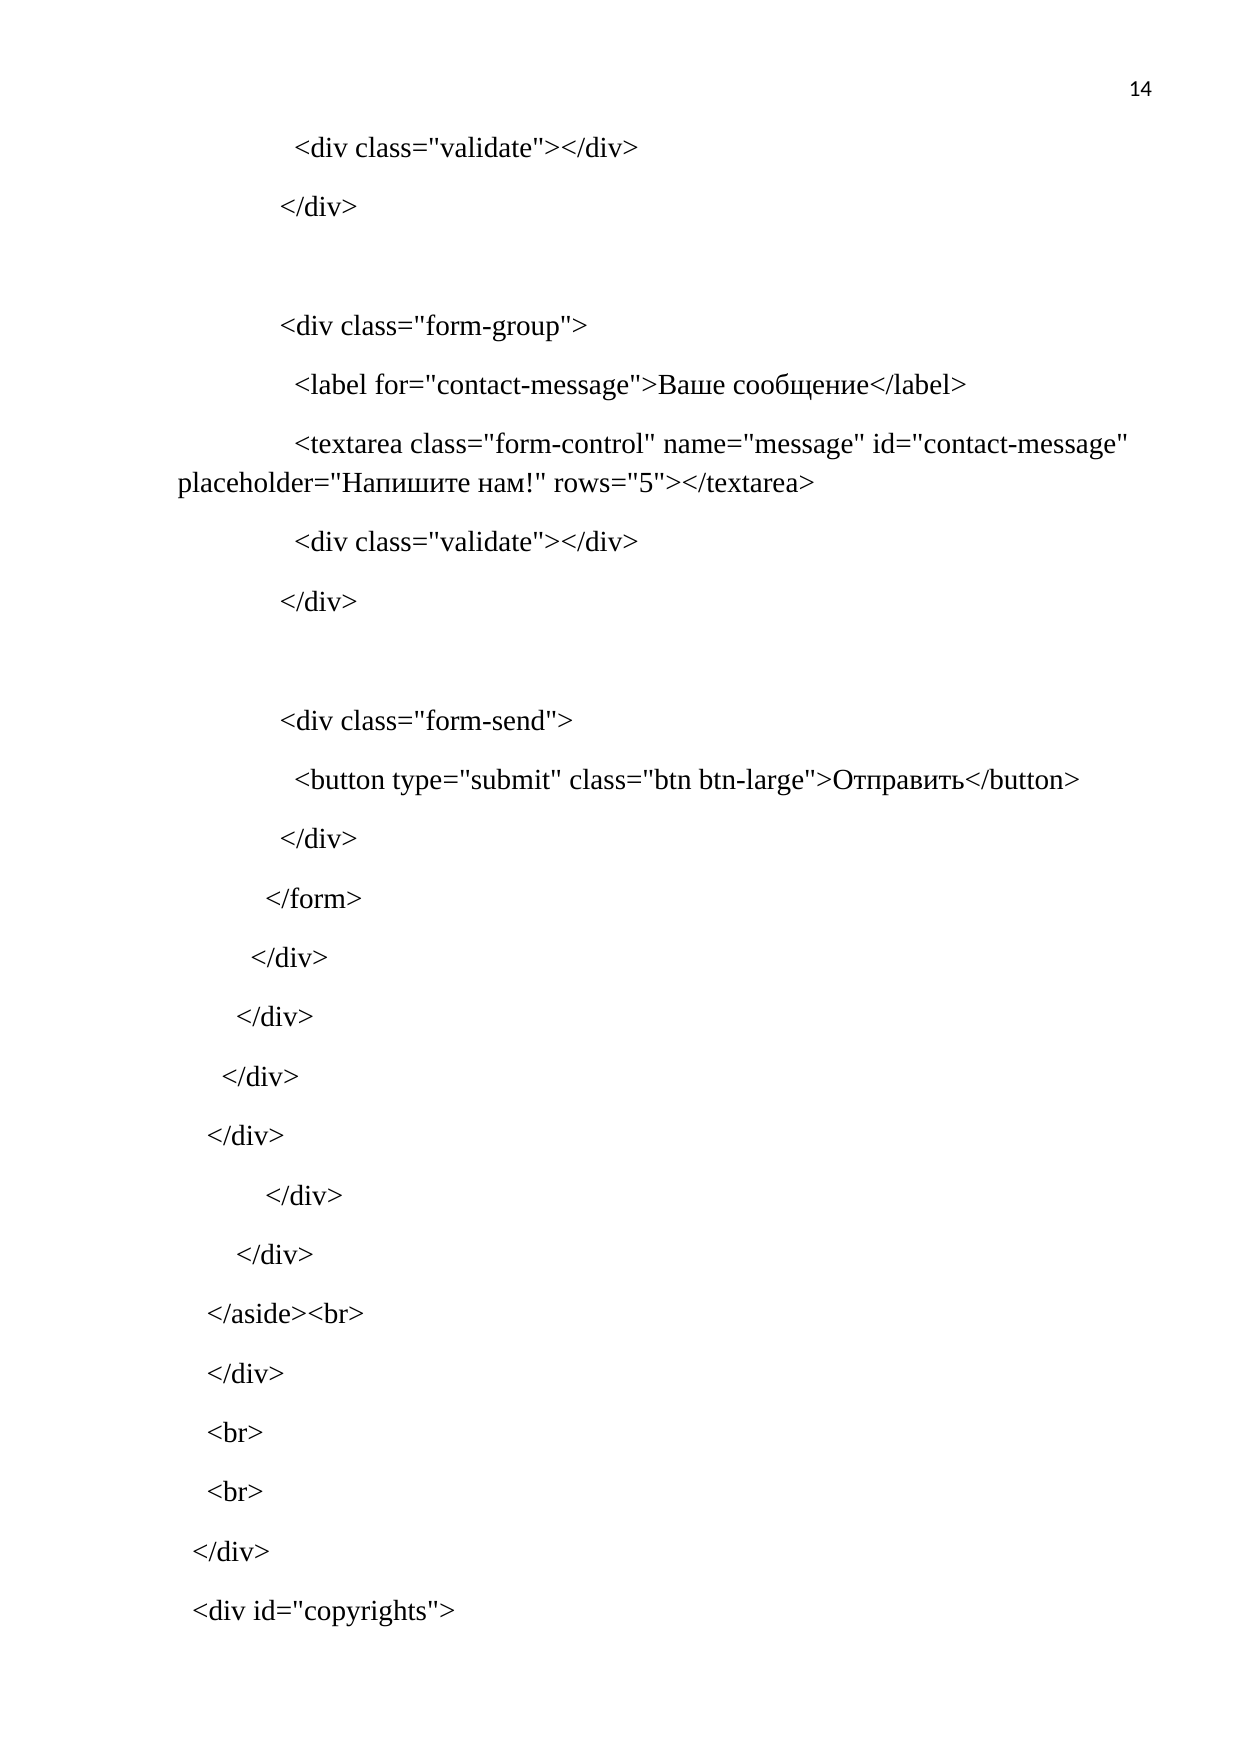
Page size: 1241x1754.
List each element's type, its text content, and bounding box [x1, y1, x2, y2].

text <label for="contact-message">Ваше сообщение</label> [177, 367, 1152, 401]
text </div> [177, 1059, 1152, 1092]
text </div> [177, 940, 1152, 974]
text </div> [177, 1237, 1152, 1271]
text <div class="form-group"> [177, 308, 1152, 341]
text </div> [177, 1178, 1152, 1211]
text </div> [177, 821, 1152, 855]
text <div id="copyrights"> [177, 1593, 1152, 1627]
text <div class="form-send"> [177, 703, 1152, 736]
text <br> [177, 1415, 1152, 1449]
text </div> [177, 999, 1152, 1033]
text </div> [177, 1356, 1152, 1389]
text <button type="submit" class="btn btn-large">Отправить</button> [177, 762, 1152, 796]
text <br> [177, 1474, 1152, 1508]
text </div> [177, 189, 1152, 223]
text </div> [177, 584, 1152, 617]
text </div> [177, 1118, 1152, 1152]
text </aside><br> [177, 1296, 1152, 1330]
text </div> [177, 1534, 1152, 1567]
text <textarea class="form-control" name="message" id="contact-message" placeholder="Напишите нам!" rows="5"></textarea> [177, 427, 1152, 499]
text </form> [177, 881, 1152, 914]
text <div class="validate"></div> [177, 130, 1152, 163]
text <div class="validate"></div> [177, 524, 1152, 558]
